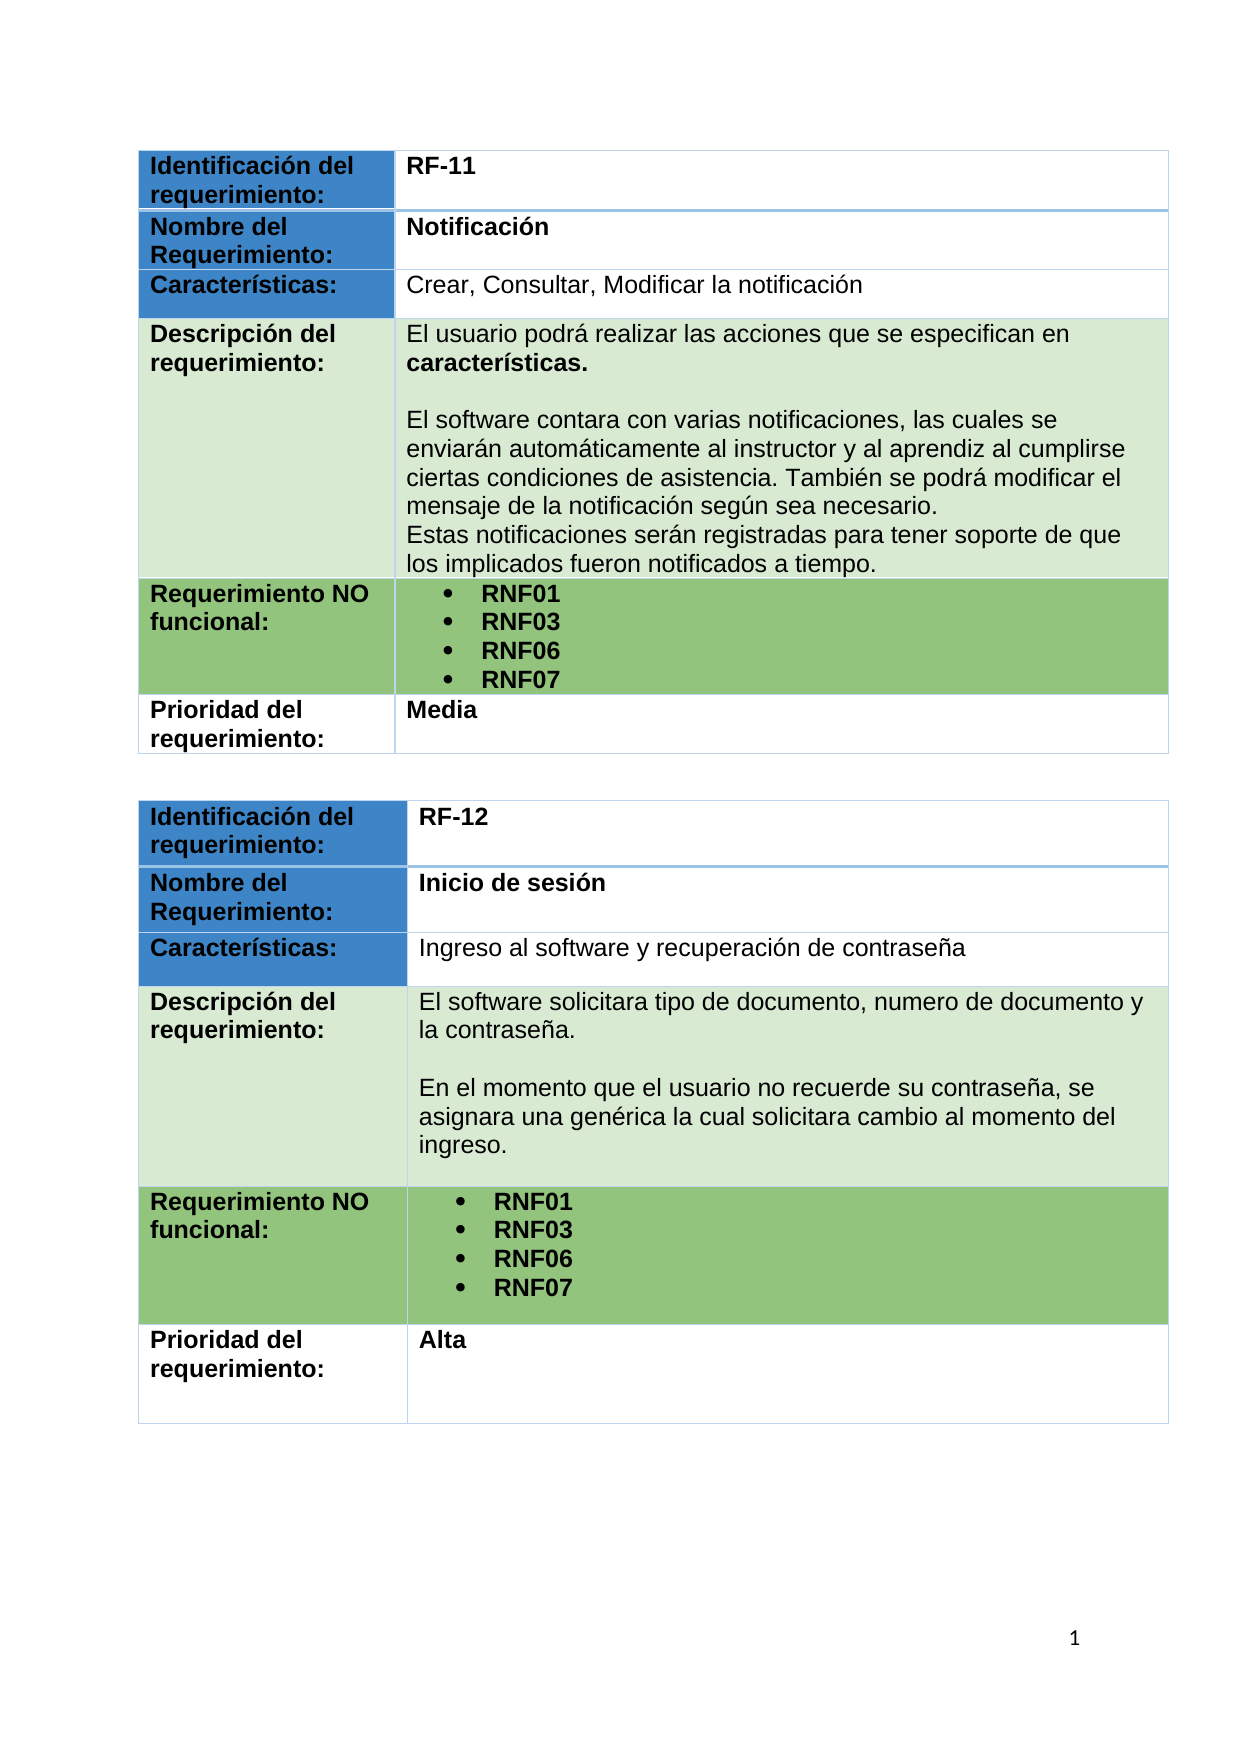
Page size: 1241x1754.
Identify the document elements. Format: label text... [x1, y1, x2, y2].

table_cell Nombre del Requerimiento: [139, 212, 394, 269]
table_cell Notificación [396, 212, 1168, 269]
table_header Identificación del requerimiento: [139, 151, 394, 208]
table_cell Requerimiento NO funcional: [139, 1187, 407, 1324]
table_cell Requerimiento NO funcional: [139, 579, 394, 694]
table_header RF-12 [408, 801, 1168, 865]
table_cell Descripción del requerimiento: [139, 319, 394, 577]
table_cell RNF01 RNF03 RNF06 RNF07 [408, 1187, 1168, 1324]
table_cell Media [396, 695, 1168, 752]
table_cell RNF01 RNF03 RNF06 RNF07 [396, 579, 1168, 694]
table_cell Prioridad del requerimiento: [139, 1325, 407, 1423]
table_cell Nombre del Requerimiento: [139, 868, 407, 932]
table_cell Características: [139, 933, 407, 986]
table_cell Características: [139, 270, 394, 318]
table_cell Descripción del requerimiento: [139, 987, 407, 1186]
table_cell Inicio de sesión [408, 868, 1168, 932]
table_header Identificación del requerimiento: [139, 801, 407, 865]
table_cell Ingreso al software y recuperación de contraseña [408, 933, 1168, 986]
table_cell Alta [408, 1325, 1168, 1423]
table_header RF-11 [396, 151, 1168, 208]
table_cell El software solicitara tipo de documento, numero de documento y la contraseña. En el momento que el usuario no recuerde su contraseña, se asignara una genérica la cual solicitara cambio al momento del ingreso. [408, 987, 1168, 1186]
table_cell Prioridad del requerimiento: [139, 695, 394, 752]
table_cell Crear, Consultar, Modificar la notificación [396, 270, 1168, 318]
table_cell El usuario podrá realizar las acciones que se especifican en características. El software contara con varias notificaciones, las cuales se enviarán automáticamente al instructor y al aprendiz al cumplirse ciertas condiciones de asistencia. También se podrá modificar el mensaje de la notificación según sea necesario. Estas notificaciones serán registradas para tener soporte de que los implicados fueron notificados a tiempo. [396, 319, 1168, 577]
